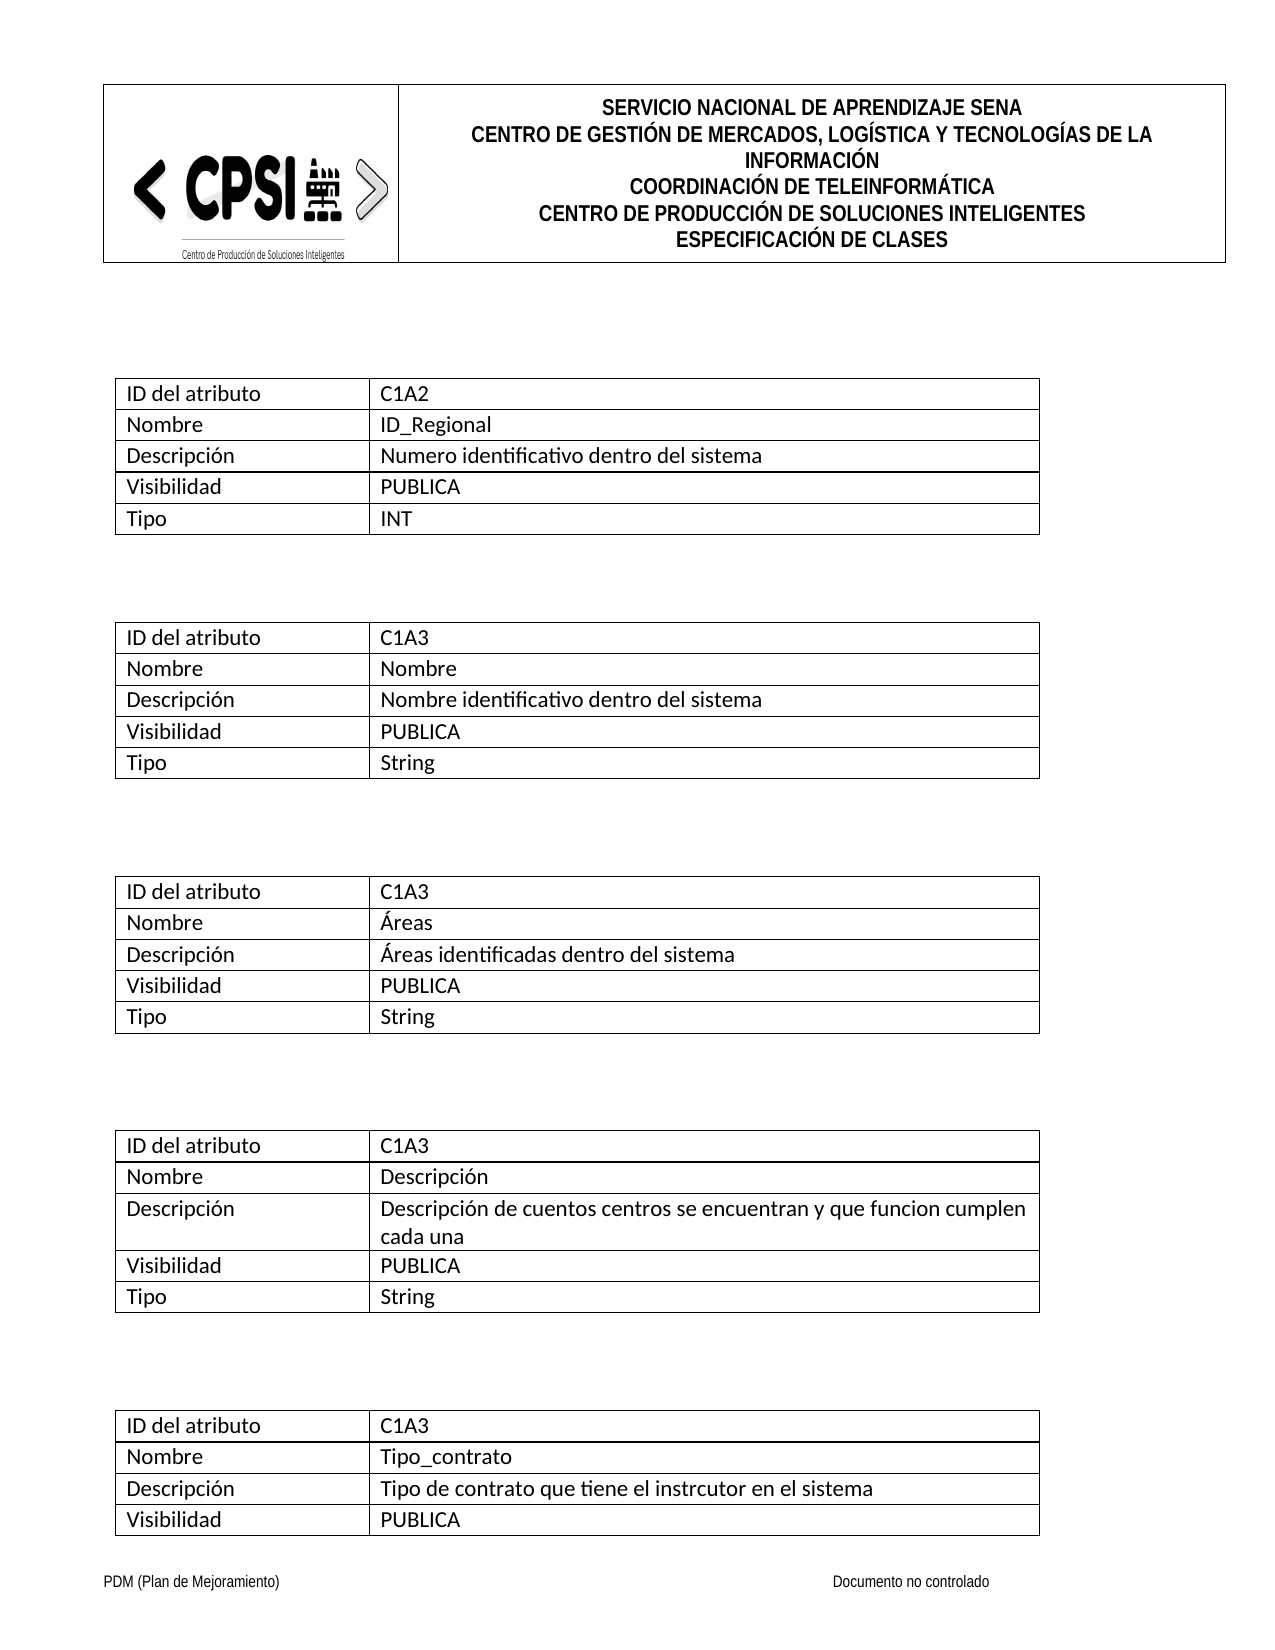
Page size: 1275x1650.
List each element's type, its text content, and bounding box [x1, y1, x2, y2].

table_cell Tipo [116, 504, 369, 534]
table_cell Tipo de contrato que tiene el instrcutor en el sistema [370, 1474, 1039, 1504]
table_header ID del atributo [116, 379, 369, 409]
table_cell Descripción [370, 1163, 1039, 1193]
table_cell Áreas [370, 909, 1039, 939]
table_header C1A3 [370, 1131, 1039, 1161]
table_cell Nombre [370, 654, 1039, 684]
table_cell Áreas identificadas dentro del sistema [370, 940, 1039, 970]
table_cell Tipo_contrato [370, 1443, 1039, 1473]
table_cell Nombre [116, 1163, 369, 1193]
table_cell Nombre identificativo dentro del sistema [370, 686, 1039, 716]
table_cell String [370, 1002, 1039, 1032]
table_cell Visibilidad [116, 473, 369, 503]
table_cell PUBLICA [370, 971, 1039, 1001]
table_header C1A2 [370, 379, 1039, 409]
table_header ID del atributo [116, 623, 369, 653]
table_cell Nombre [116, 654, 369, 684]
table_cell Nombre [116, 410, 369, 440]
table_cell Tipo [116, 1282, 369, 1312]
table_header ID del atributo [116, 1131, 369, 1161]
table_cell PUBLICA [370, 717, 1039, 747]
table_cell Numero identificativo dentro del sistema [370, 441, 1039, 471]
table_cell Visibilidad [116, 1251, 369, 1281]
table_cell Tipo [116, 1002, 369, 1032]
table_cell Descripción [116, 1474, 369, 1504]
table_cell Descripción de cuentos centros se encuentran y que funcion cumplen cada una [370, 1194, 1039, 1250]
table_cell PUBLICA [370, 473, 1039, 503]
table_cell PUBLICA [370, 1505, 1039, 1535]
table_header ID del atributo [116, 877, 369, 907]
table_header C1A3 [370, 623, 1039, 653]
table_cell Visibilidad [116, 717, 369, 747]
table_header C1A3 [370, 1411, 1039, 1441]
table_cell Visibilidad [116, 1505, 369, 1535]
table_cell Descripción [116, 441, 369, 471]
table_cell Tipo [116, 748, 369, 778]
table_cell Descripción [116, 686, 369, 716]
table_cell INT [370, 504, 1039, 534]
table_header C1A3 [370, 877, 1039, 907]
table_cell PUBLICA [370, 1251, 1039, 1281]
table_cell Descripción [116, 940, 369, 970]
table_cell Nombre [116, 909, 369, 939]
table_cell Nombre [116, 1443, 369, 1473]
table_cell Descripción [116, 1194, 369, 1250]
table_cell String [370, 1282, 1039, 1312]
table_header ID del atributo [116, 1411, 369, 1441]
table_cell String [370, 748, 1039, 778]
table_cell Visibilidad [116, 971, 369, 1001]
table_cell ID_Regional [370, 410, 1039, 440]
